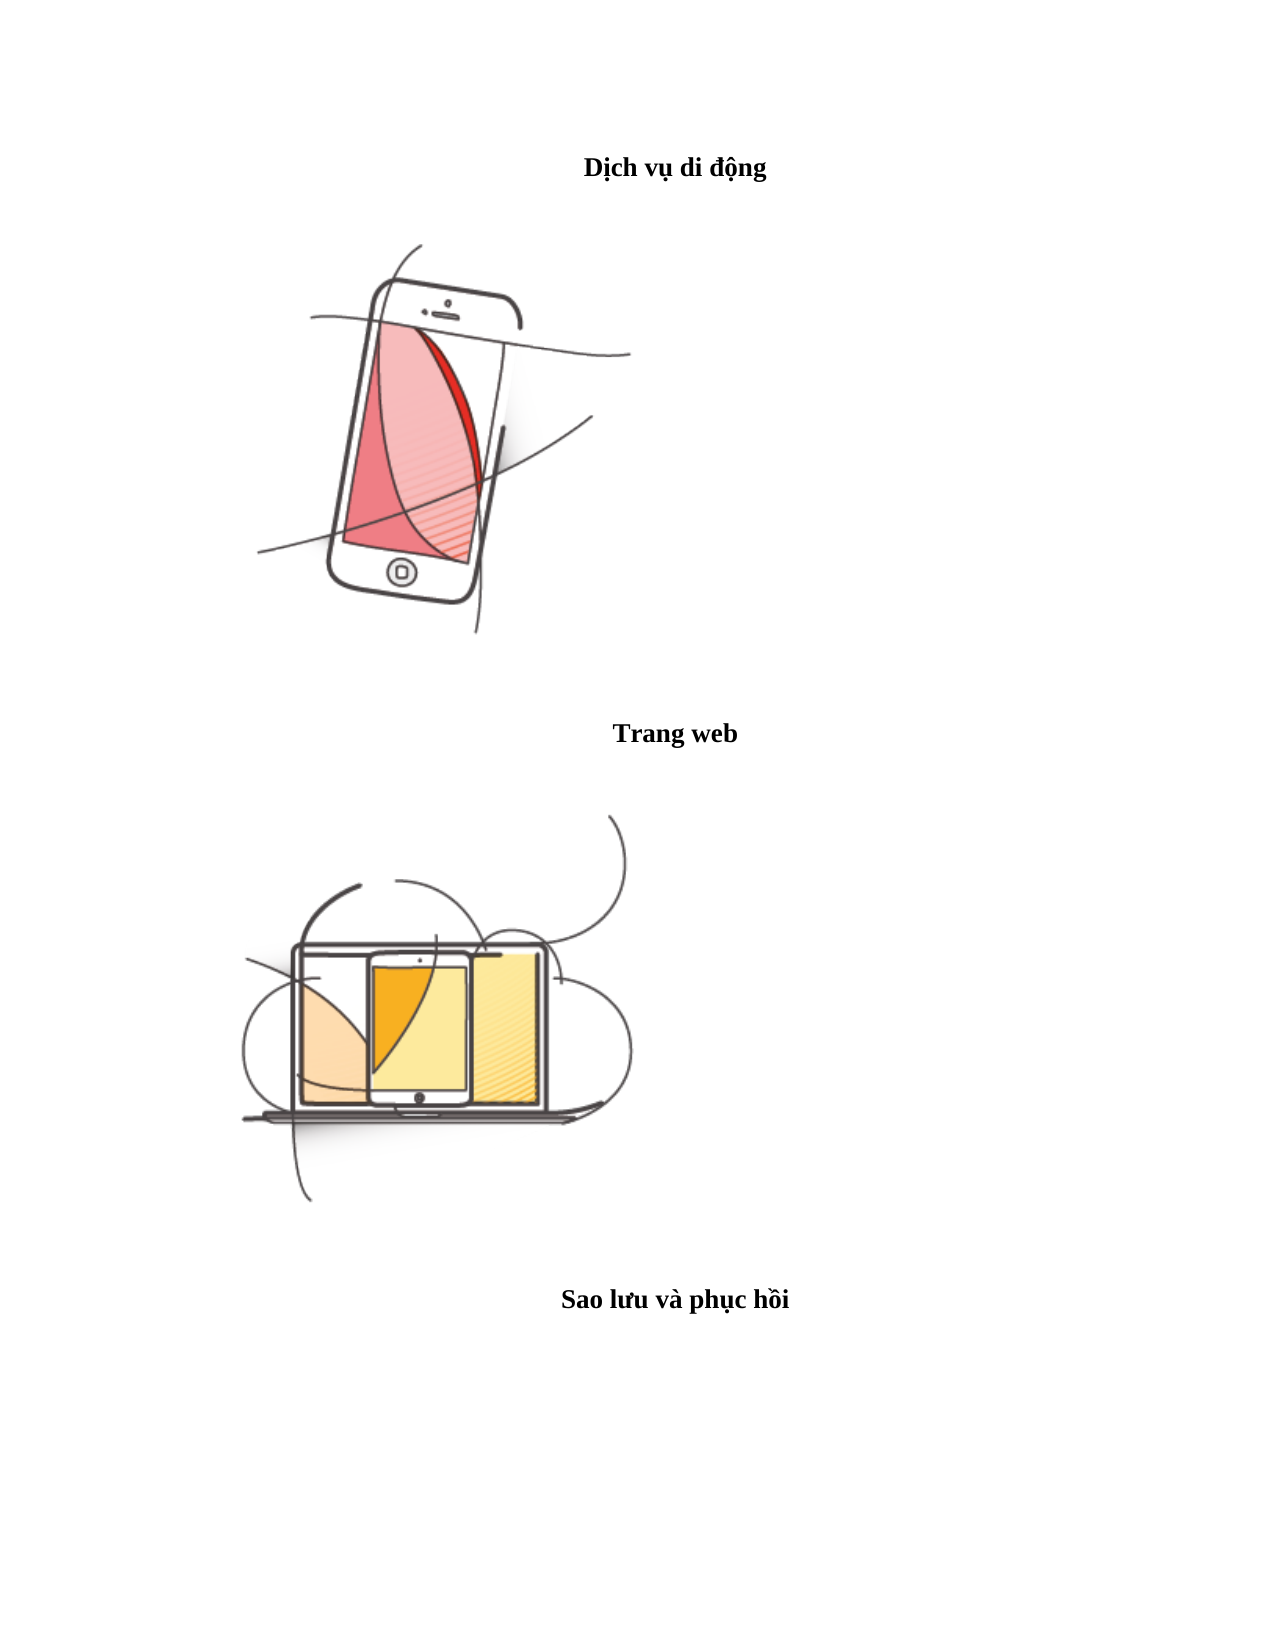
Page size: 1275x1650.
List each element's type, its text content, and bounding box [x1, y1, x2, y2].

subtitle Trang web [225, 716, 1125, 748]
picture [225, 229, 650, 655]
picture [225, 795, 650, 1221]
subtitle Sao lưu và phục hồi [225, 1281, 1125, 1314]
subtitle Dịch vụ di động [225, 150, 1125, 182]
